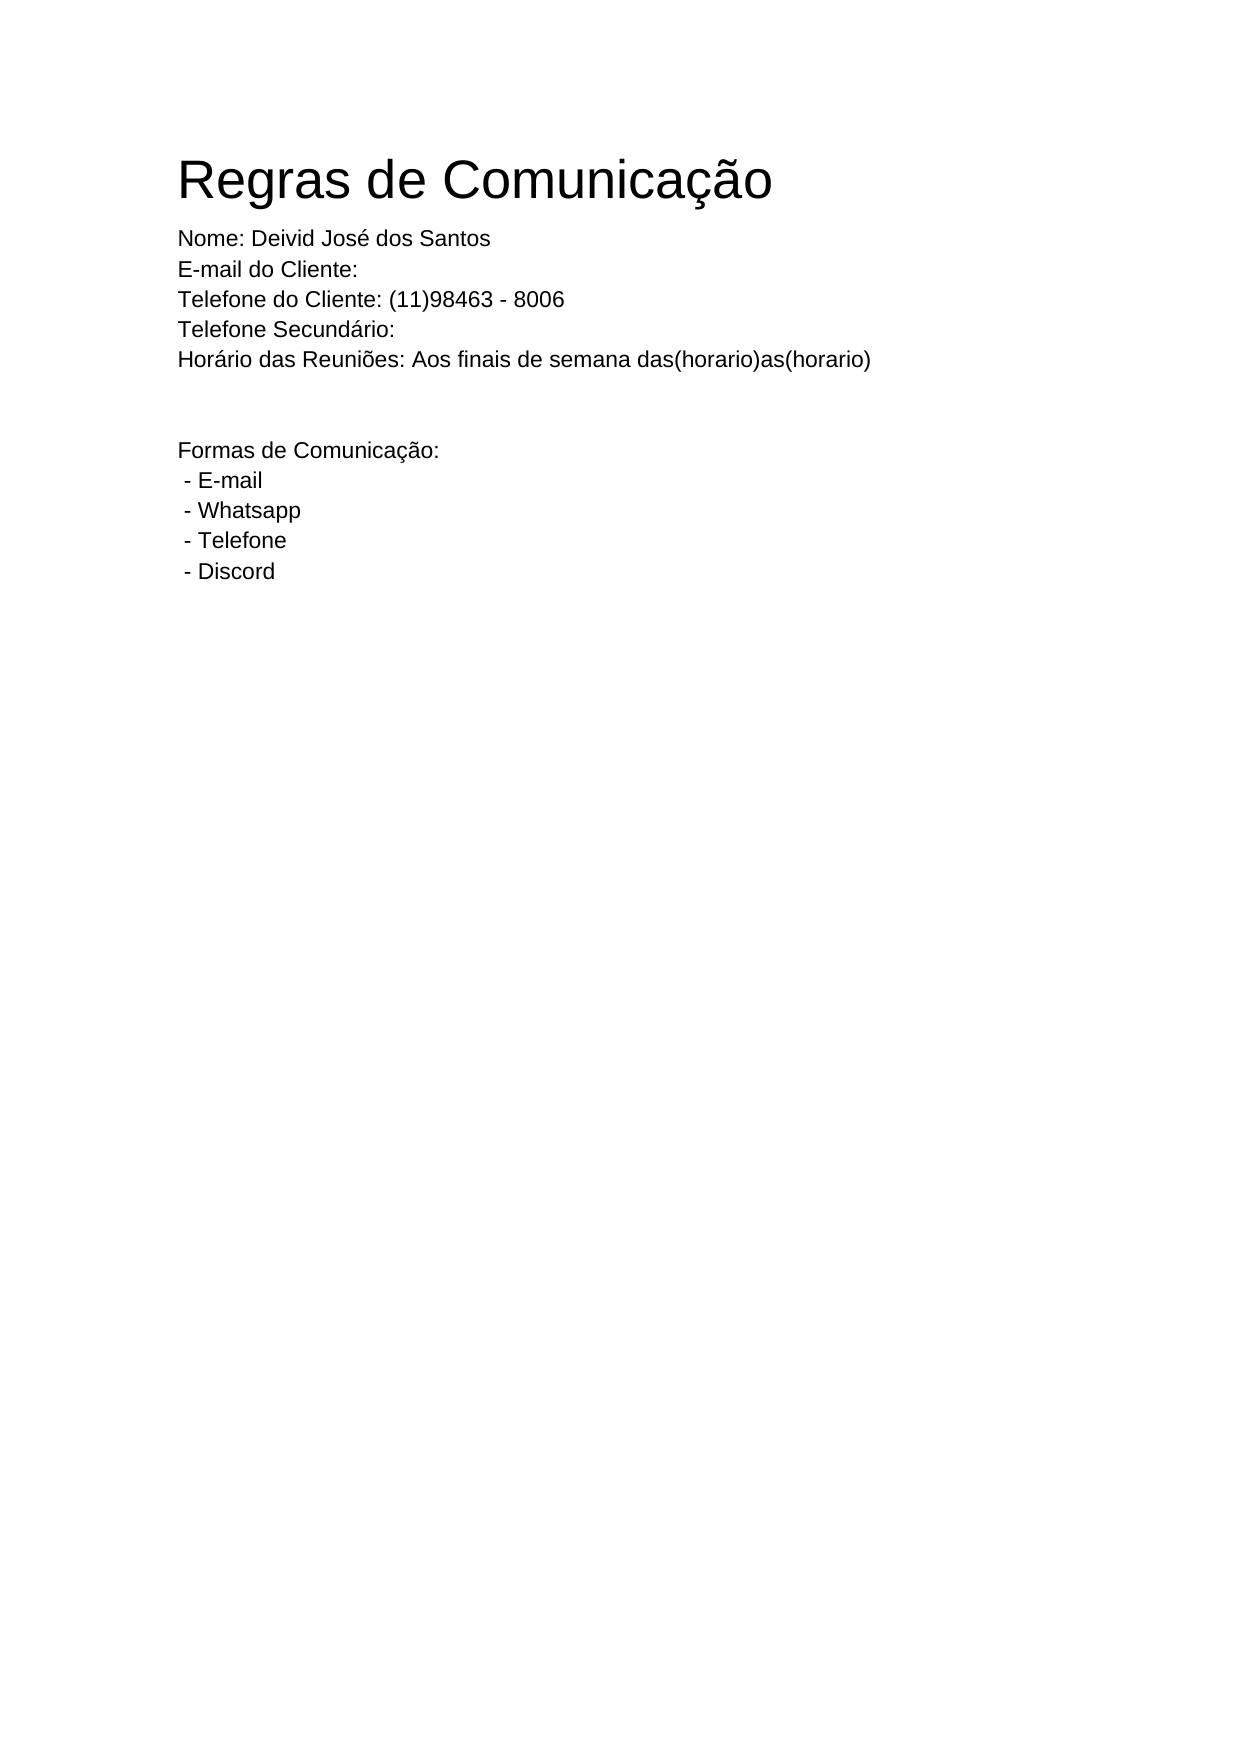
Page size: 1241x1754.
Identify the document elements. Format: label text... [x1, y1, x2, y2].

text Telefone do Cliente: (11)98463 - 8006 [177, 286, 1063, 312]
text Telefone Secundário: [177, 316, 1063, 342]
text Horário das Reuniões: Aos finais de semana das(horario)as(horario) [177, 346, 1063, 373]
title Regras de Comunicação [177, 148, 1063, 210]
text Formas de Comunicação: [177, 437, 1063, 463]
text - E-mail [177, 467, 1063, 493]
text - Discord [177, 558, 1063, 584]
text E-mail do Cliente: [177, 256, 1063, 282]
text - Whatsapp [177, 497, 1063, 524]
text Nome: Deivid José dos Santos [177, 225, 1063, 252]
text - Telefone [177, 527, 1063, 554]
